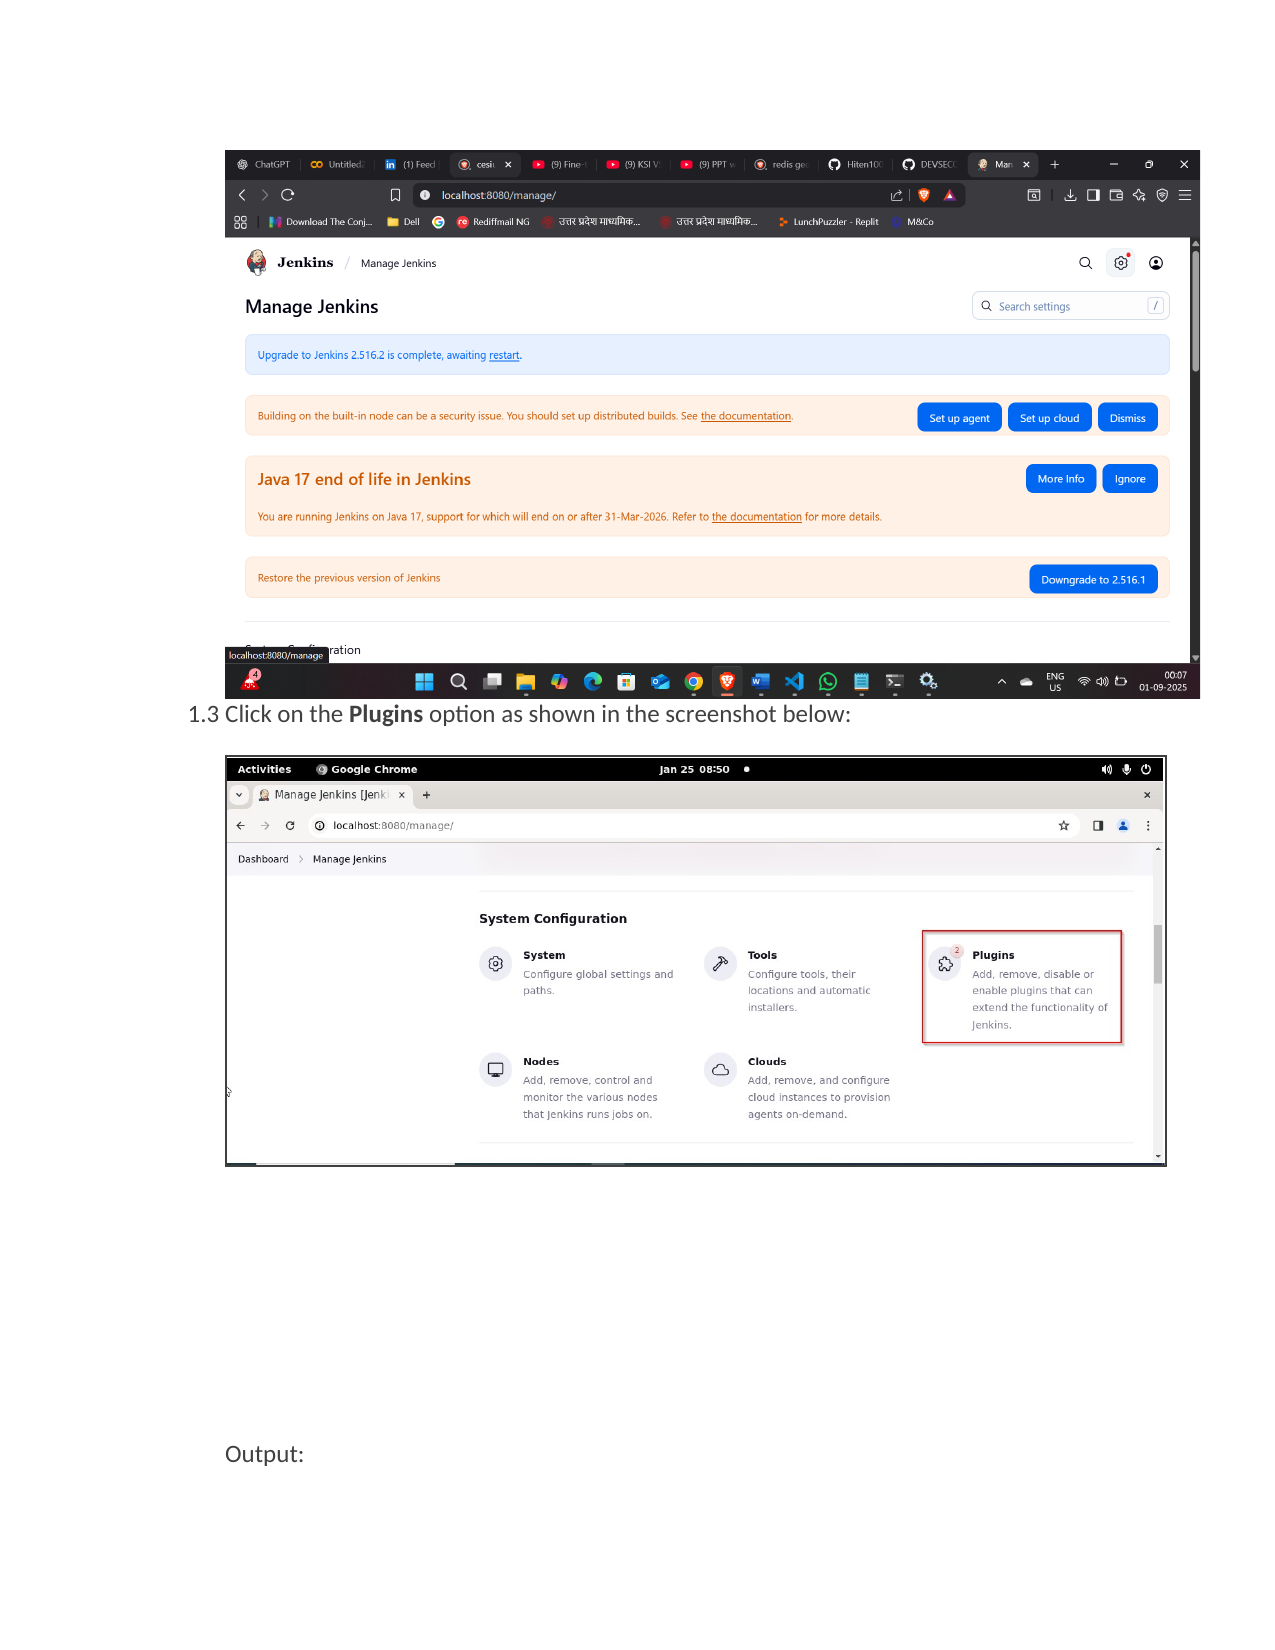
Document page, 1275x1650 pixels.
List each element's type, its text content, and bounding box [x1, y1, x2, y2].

list Output: [225, 1438, 1125, 1468]
picture [225, 150, 1200, 699]
picture [227, 757, 1165, 1165]
list Click on the Plugins option as shown in the screenshot below: [187, 698, 1125, 729]
